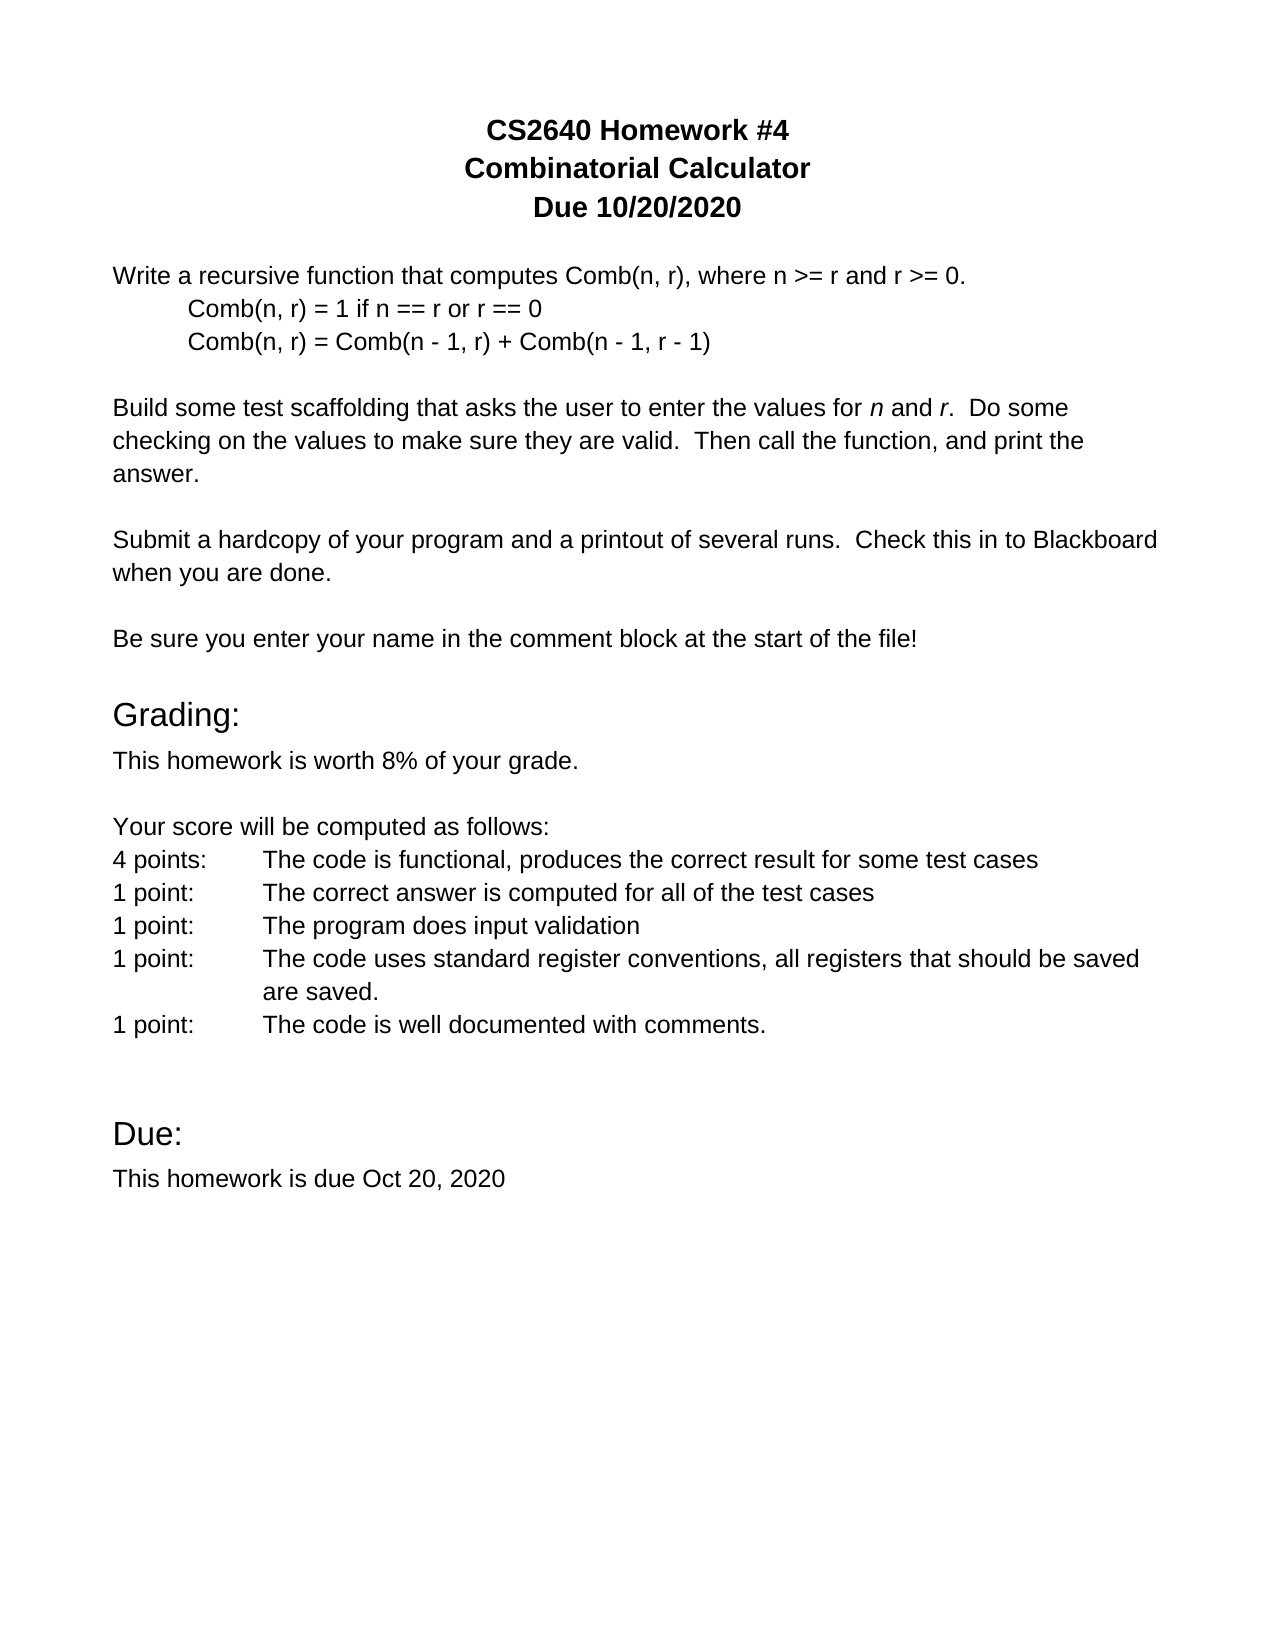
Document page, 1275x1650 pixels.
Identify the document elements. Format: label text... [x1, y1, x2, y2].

text Build some test scaffolding that asks the user to enter the values for n and r. Do some checking on the values to make sure they are valid. Then call the function, and print the answer. [112, 393, 1162, 488]
subtitle Due: [112, 1113, 1162, 1152]
text Due 10/20/2020 [112, 189, 1162, 223]
text Comb(n, r) = Comb(n - 1, r) + Comb(n - 1, r - 1) [112, 327, 1162, 356]
text Submit a hardcopy of your program and a printout of several runs. Check this in to Blackboard when you are done. [112, 525, 1162, 587]
text Combinatorial Calculator [112, 151, 1162, 184]
text This homework is due Oct 20, 2020 [112, 1164, 1162, 1193]
text 4 points: The code is functional, produces the correct result for some test cases [112, 845, 1162, 874]
text 1 point: The code uses standard register conventions, all registers that should be saved are saved. [112, 944, 1162, 1006]
text 1 point: The program does input validation [112, 911, 1162, 940]
text This homework is worth 8% of your grade. [112, 746, 1162, 774]
text Comb(n, r) = 1 if n == r or r == 0 [112, 294, 1162, 323]
subtitle Grading: [112, 695, 1162, 733]
text Be sure you enter your name in the comment block at the start of the file! [112, 624, 1162, 653]
text CS2640 Homework #4 [112, 112, 1162, 146]
text 1 point: The correct answer is computed for all of the test cases [112, 878, 1162, 907]
text Write a recursive function that computes Comb(n, r), where n >= r and r >= 0. [112, 261, 1162, 290]
text 1 point: The code is well documented with comments. [112, 1010, 1162, 1039]
text Your score will be computed as follows: [112, 812, 1162, 841]
